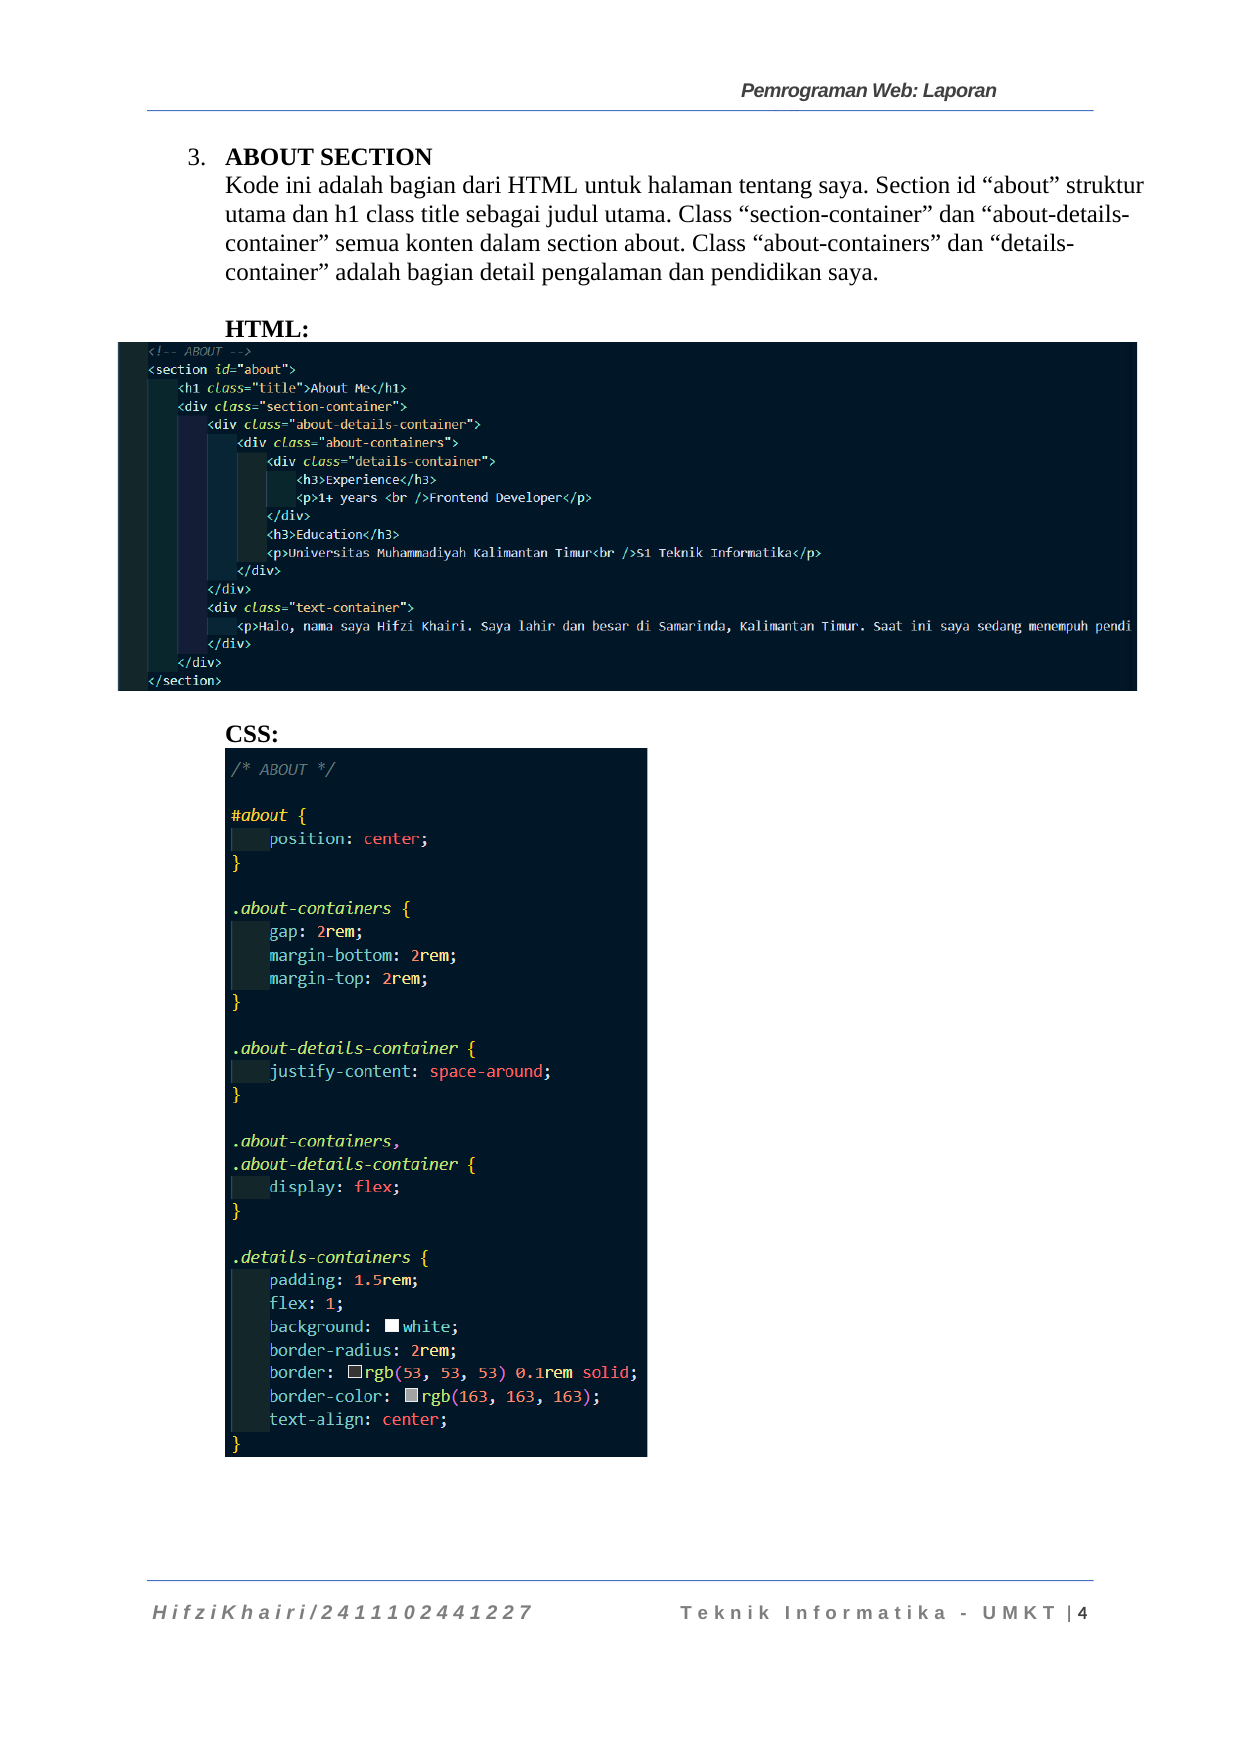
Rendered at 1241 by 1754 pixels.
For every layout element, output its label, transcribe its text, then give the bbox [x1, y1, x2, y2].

picture [117, 342, 1138, 691]
list CSS: [225, 719, 1166, 748]
list ABOUT SECTION [187, 142, 1166, 170]
picture [225, 748, 648, 1457]
list Kode ini adalah bagian dari HTML untuk halaman tentang saya. Section id “about” struktur utama dan h1 class title sebagai judul utama. Class “section-container” dan “about-details-container” semua konten dalam section about. Class “about-containers” dan “details-container” adalah bagian detail pengalaman dan pendidikan saya. [225, 170, 1166, 285]
list HTML: [225, 314, 1166, 343]
